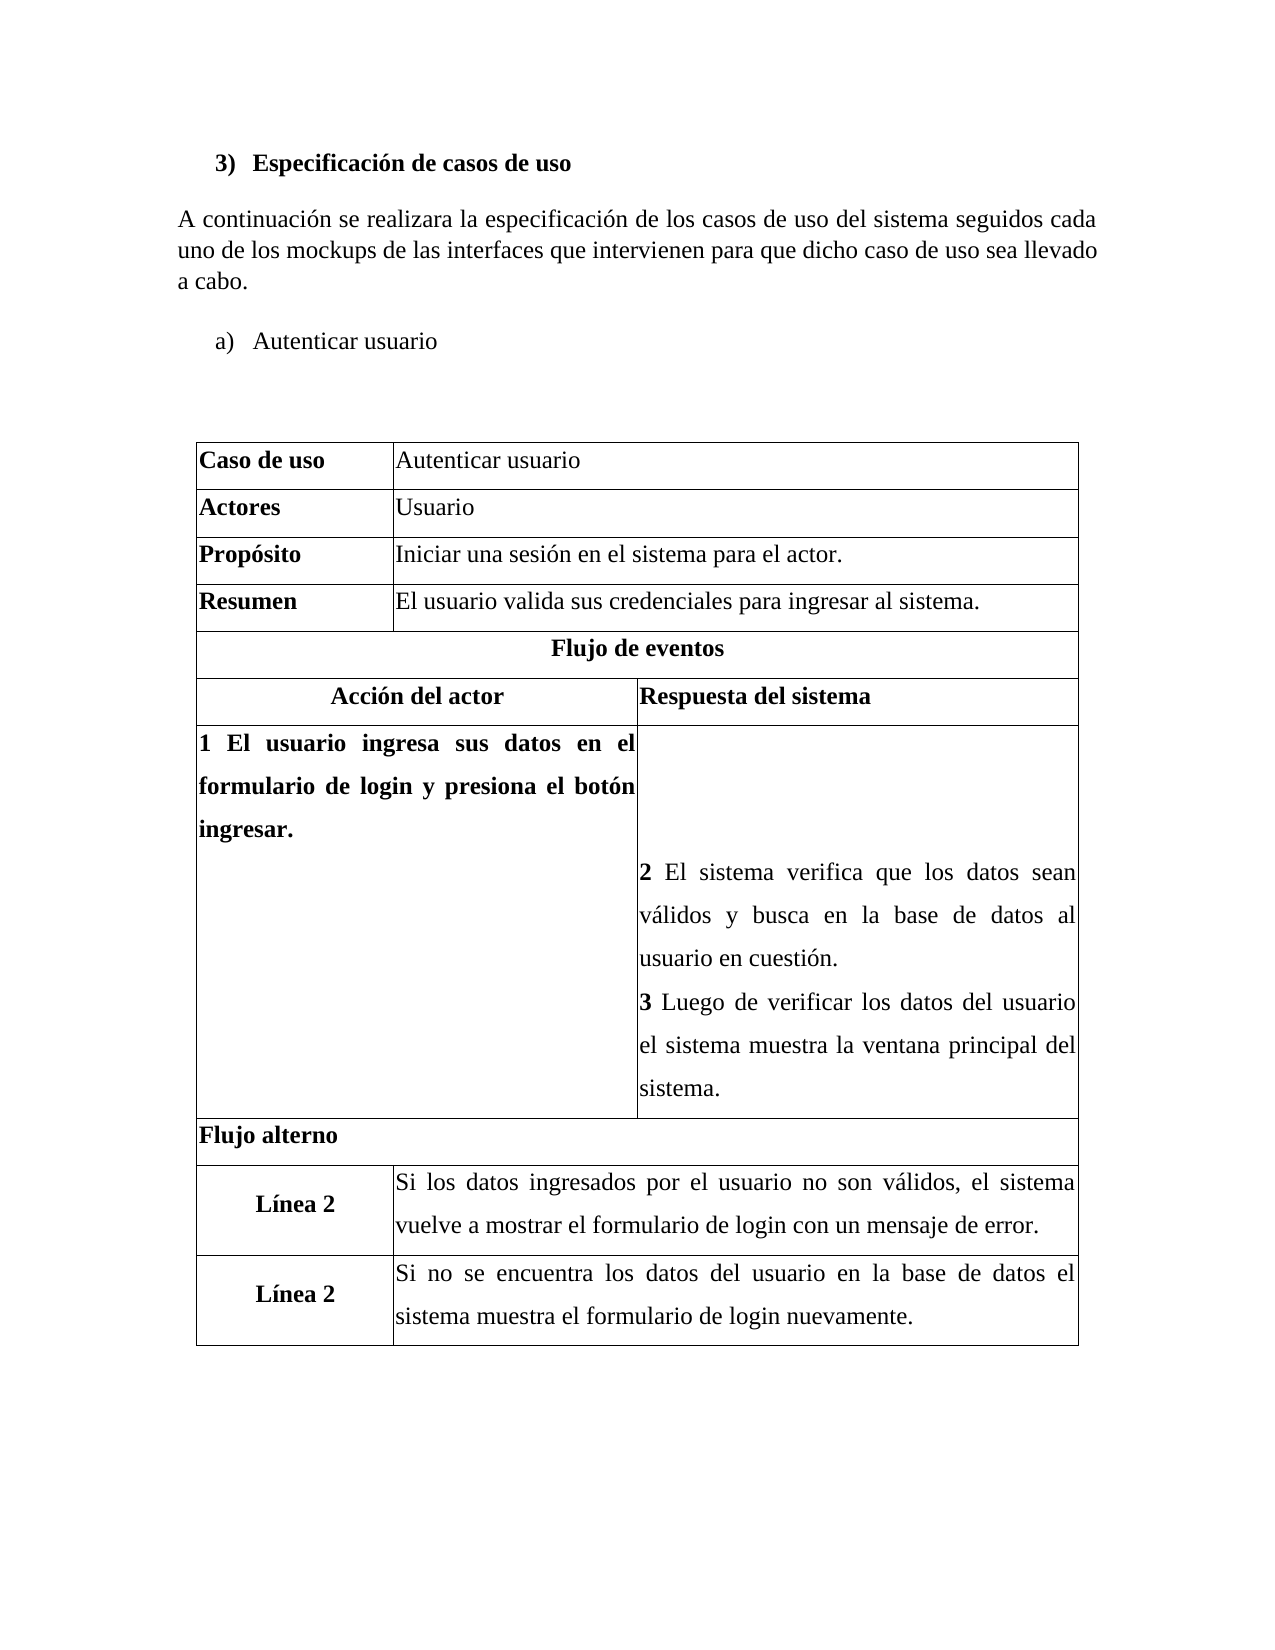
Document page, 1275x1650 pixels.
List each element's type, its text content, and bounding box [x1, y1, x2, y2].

table_cell Si no se encuentra los datos del usuario en la base de datos el sistema muestra el formulario de login nuevamente. [394, 1256, 1078, 1345]
table_cell 2 El sistema verifica que los datos sean válidos y busca en la base de datos al usuario en cuestión. 3 Luego de verificar los datos del usuario el sistema muestra la ventana principal del sistema. [638, 726, 1078, 1117]
table_cell Respuesta del sistema [638, 679, 1078, 725]
text A continuación se realizara la especificación de los casos de uso del sistema seguidos cada uno de los mockups de las interfaces que intervienen para que dicho caso de uso sea llevado a cabo. [177, 204, 1098, 294]
table_cell Línea 2 [197, 1166, 393, 1255]
table_header Autenticar usuario [394, 443, 1078, 489]
table_cell Si los datos ingresados por el usuario no son válidos, el sistema vuelve a mostrar el formulario de login con un mensaje de error. [394, 1166, 1078, 1255]
subtitle Especificación de casos de uso [215, 148, 1098, 176]
table_cell Iniciar una sesión en el sistema para el actor. [394, 538, 1078, 584]
table_cell Flujo de eventos [197, 632, 1078, 678]
table_cell Acción del actor [197, 679, 637, 725]
table_cell Usuario [394, 490, 1078, 537]
table_cell 1 El usuario ingresa sus datos en el formulario de login y presiona el botón ingresar. [197, 726, 637, 1117]
table_cell Flujo alterno [197, 1119, 1078, 1165]
subtitle Autenticar usuario [215, 326, 1098, 355]
table_cell Resumen [197, 585, 393, 631]
table_cell Línea 2 [197, 1256, 393, 1345]
table_cell Actores [197, 490, 393, 537]
table_header Caso de uso [197, 443, 393, 489]
table_cell Propósito [197, 538, 393, 584]
table_cell El usuario valida sus credenciales para ingresar al sistema. [394, 585, 1078, 631]
